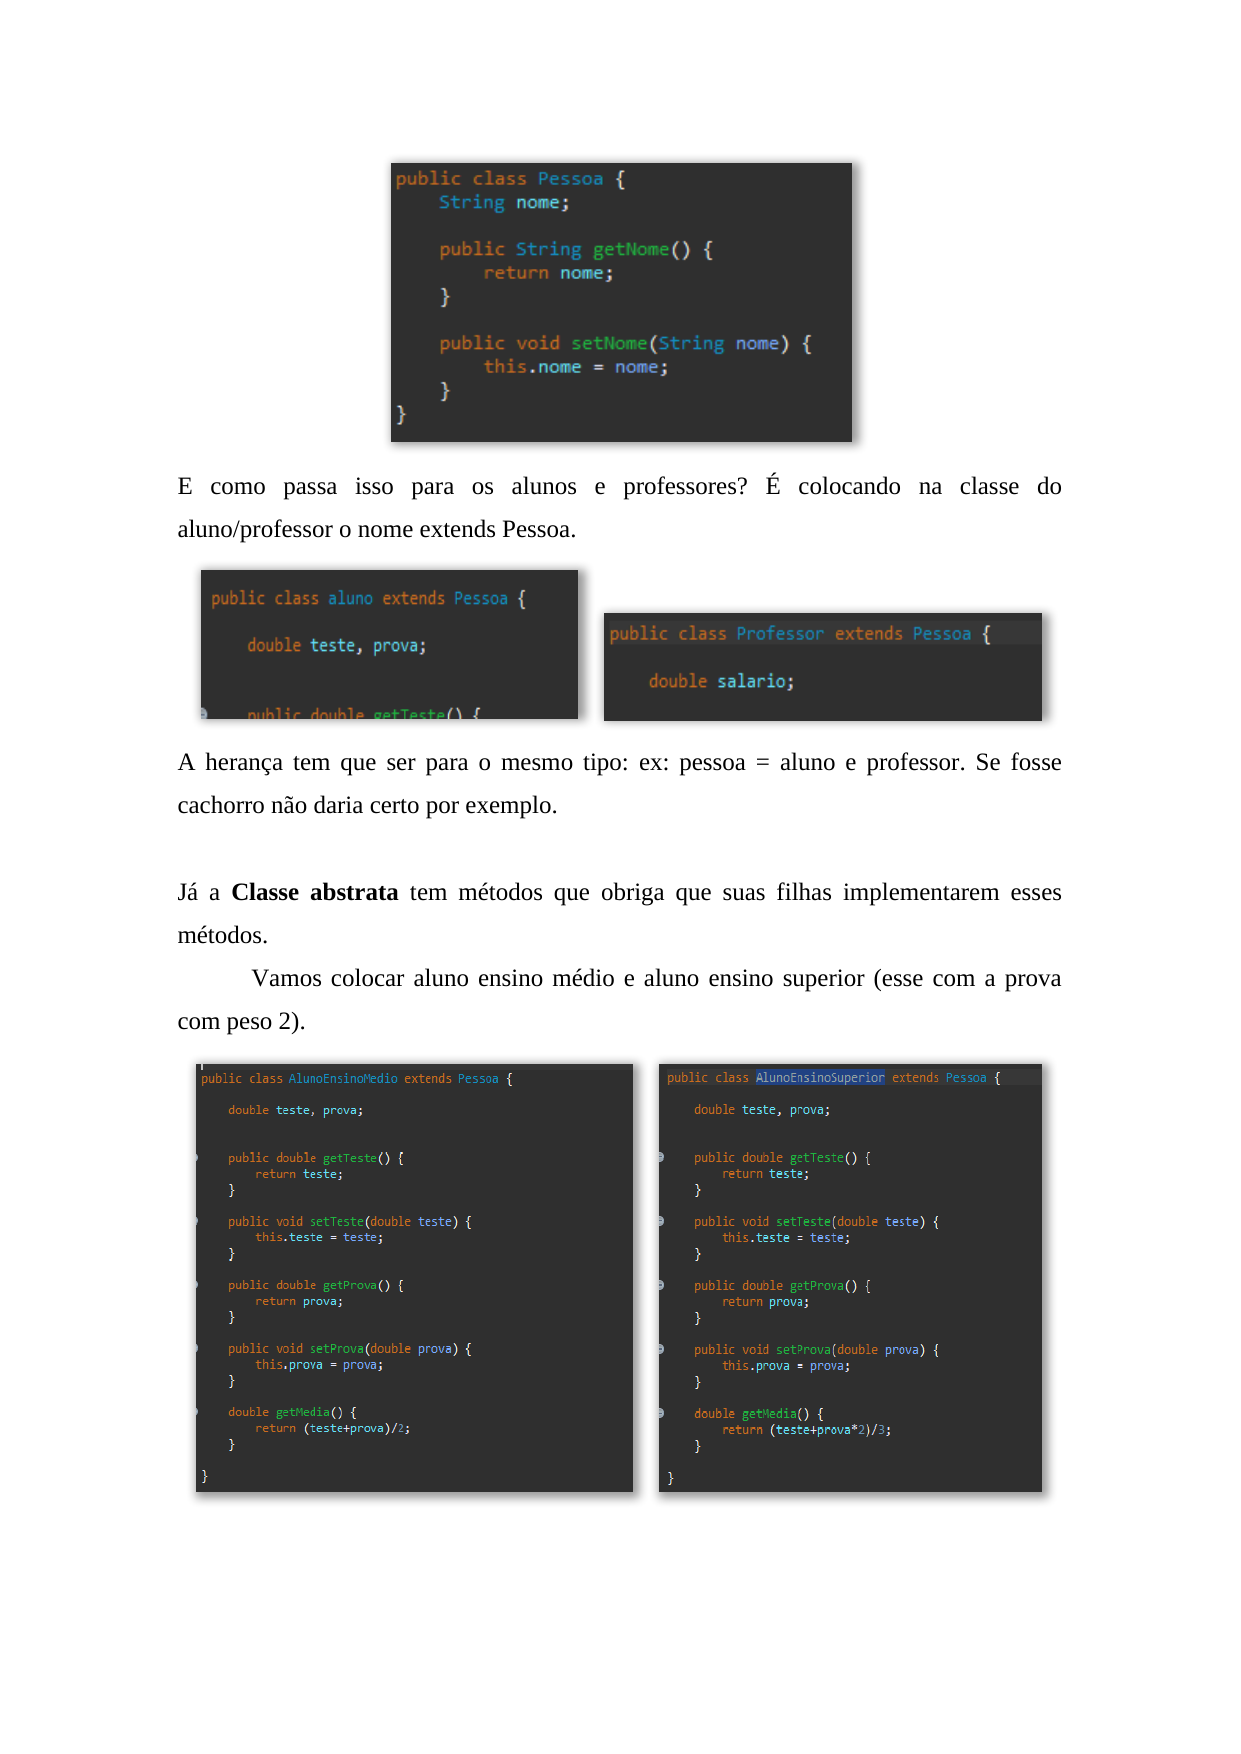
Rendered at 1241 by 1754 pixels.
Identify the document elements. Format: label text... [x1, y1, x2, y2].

text E como passa isso para os alunos e professores? É colocando na classe do aluno/professor o nome extends Pessoa. [177, 471, 1063, 543]
text A herança tem que ser para o mesmo tipo: ex: pessoa = aluno e professor. Se fosse cachorro não daria certo por exemplo. [177, 747, 1063, 819]
picture [201, 570, 578, 719]
text Vamos colocar aluno ensino médio e aluno ensino superior (esse com a prova com peso 2). [177, 963, 1063, 1035]
picture [659, 1064, 1042, 1492]
picture [196, 1064, 633, 1492]
picture [391, 163, 852, 442]
text Já a Classe abstrata tem métodos que obriga que suas filhas implementarem esses métodos. [177, 877, 1063, 948]
picture [604, 613, 1042, 721]
